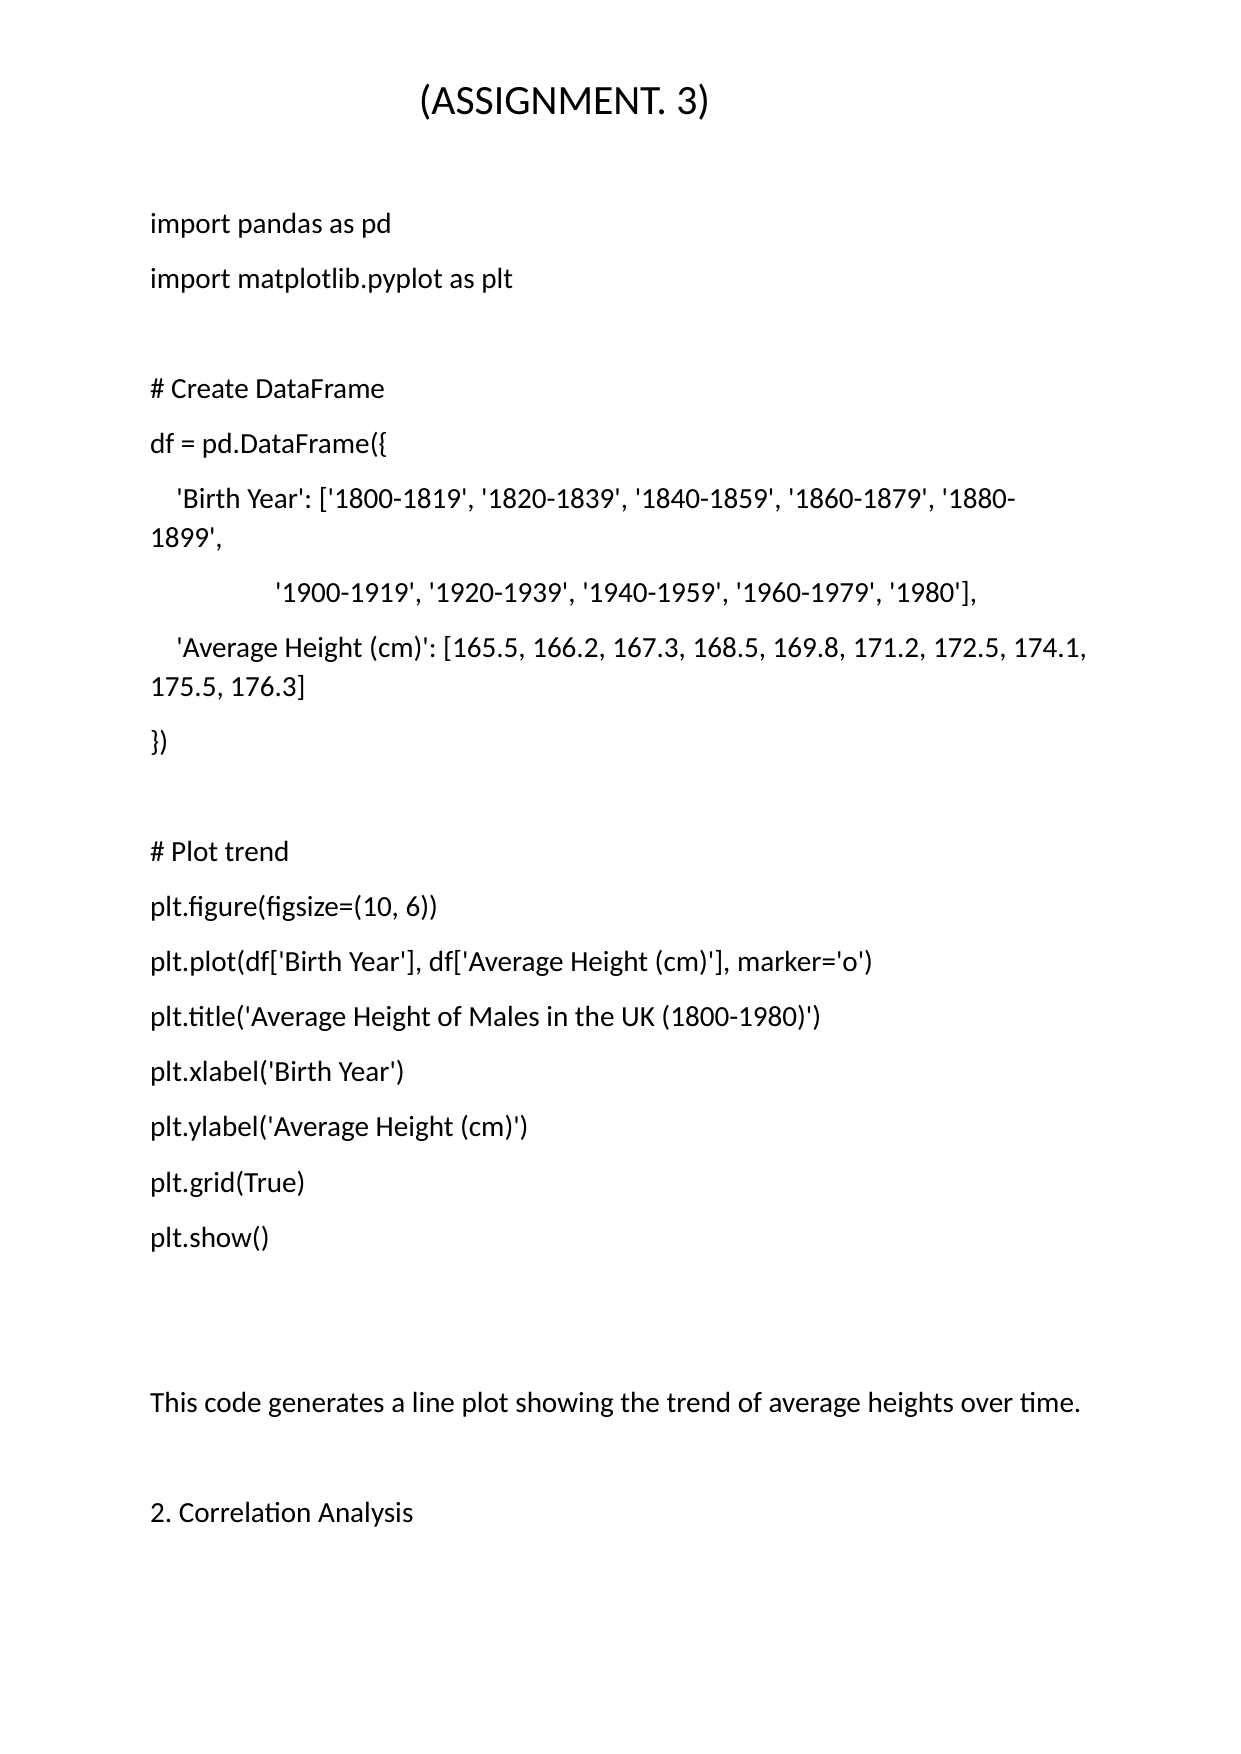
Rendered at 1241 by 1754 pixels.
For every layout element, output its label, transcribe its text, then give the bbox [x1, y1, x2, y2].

text This code generates a line plot showing the trend of average heights over time. [150, 1384, 1090, 1420]
text plt.ylabel('Average Height (cm)') [150, 1108, 1090, 1144]
text 'Average Height (cm)': [165.5, 166.2, 167.3, 168.5, 169.8, 171.2, 172.5, 174.1, 175.5, 176.3] [150, 629, 1090, 703]
text plt.title('Average Height of Males in the UK (1800-1980)') [150, 998, 1090, 1034]
text # Create DataFrame [150, 370, 1090, 406]
text plt.show() [150, 1219, 1090, 1254]
text 'Birth Year': ['1800-1819', '1820-1839', '1840-1859', '1860-1879', '1880-1899', [150, 481, 1090, 555]
text # Plot trend [150, 833, 1090, 869]
text plt.figure(figsize=(10, 6)) [150, 888, 1090, 924]
text import matplotlib.pyplot as plt [150, 260, 1090, 296]
text 2. Correlation Analysis [150, 1494, 1090, 1530]
text import pandas as pd [150, 205, 1090, 241]
text }) [150, 723, 1090, 758]
text plt.plot(df['Birth Year'], df['Average Height (cm)'], marker='o') [150, 943, 1090, 979]
text df = pd.DataFrame({ [150, 426, 1090, 461]
text '1900-1919', '1920-1939', '1940-1959', '1960-1979', '1980'], [150, 574, 1090, 610]
text plt.xlabel('Birth Year') [150, 1053, 1090, 1089]
text plt.grid(True) [150, 1164, 1090, 1199]
